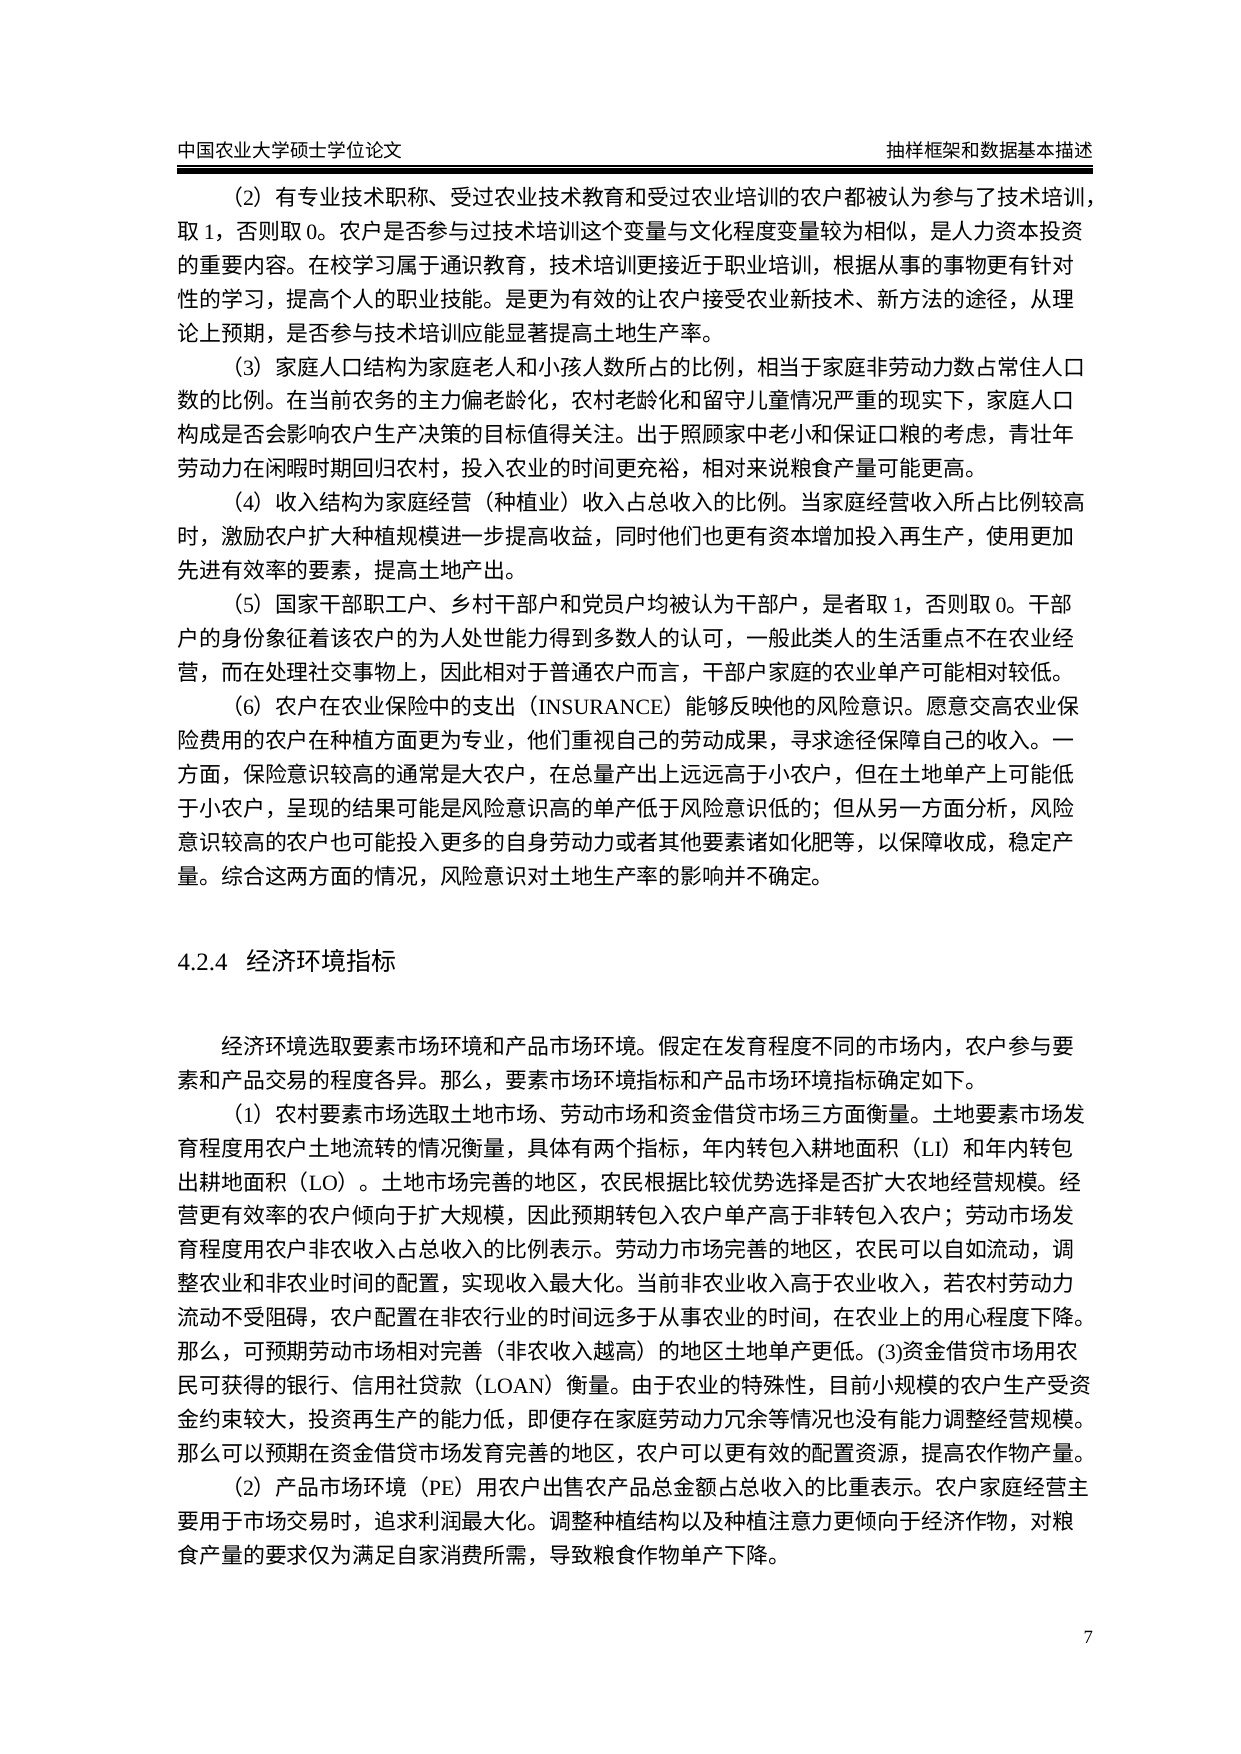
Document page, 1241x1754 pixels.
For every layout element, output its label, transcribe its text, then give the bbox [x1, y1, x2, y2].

text （3）家庭人口结构为家庭老人和小孩人数所占的比例，相当于家庭非劳动力数占常住人口数的比例。在当前农务的主力偏老龄化，农村老龄化和留守儿童情况严重的现实下，家庭人口构成是否会影响农户生产决策的目标值得关注。出于照顾家中老小和保证口粮的考虑，青壮年劳动力在闲暇时期回归农村，投入农业的时间更充裕，相对来说粮食产量可能更高。 [177, 348, 1092, 484]
text （1）农村要素市场选取土地市场、劳动市场和资金借贷市场三方面衡量。土地要素市场发育程度用农户土地流转的情况衡量，具体有两个指标，年内转包入耕地面积（LI）和年内转包出耕地面积（LO）。土地市场完善的地区，农民根据比较优势选择是否扩大农地经营规模。经营更有效率的农户倾向于扩大规模，因此预期转包入农户单产高于非转包入农户；劳动市场发育程度用农户非农收入占总收入的比例表示。劳动力市场完善的地区，农民可以自如流动，调整农业和非农业时间的配置，实现收入最大化。当前非农业收入高于农业收入，若农村劳动力流动不受阻碍，农户配置在非农行业的时间远多于从事农业的时间，在农业上的用心程度下降。那么，可预期劳动市场相对完善（非农收入越高）的地区土地单产更低。(3)资金借贷市场用农民可获得的银行、信用社贷款（LOAN）衡量。由于农业的特殊性，目前小规模的农户生产受资金约束较大，投资再生产的能力低，即便存在家庭劳动力冗余等情况也没有能力调整经营规模。那么可以预期在资金借贷市场发育完善的地区，农户可以更有效的配置资源，提高农作物产量。 [177, 1095, 1092, 1469]
text （2）产品市场环境（PE）用农户出售农产品总金额占总收入的比重表示。农户家庭经营主要用于市场交易时，追求利润最大化。调整种植结构以及种植注意力更倾向于经济作物，对粮食产量的要求仅为满足自家消费所需，导致粮食作物单产下降。 [177, 1469, 1092, 1571]
text （2）有专业技术职称、受过农业技术教育和受过农业培训的农户都被认为参与了技术培训，取1，否则取0。农户是否参与过技术培训这个变量与文化程度变量较为相似，是人力资本投资的重要内容。在校学习属于通识教育，技术培训更接近于职业培训，根据从事的事物更有针对性的学习，提高个人的职业技能。是更为有效的让农户接受农业新技术、新方法的途径，从理论上预期，是否参与技术培训应能显著提高土地生产率。 [177, 178, 1092, 348]
text （5）国家干部职工户、乡村干部户和党员户均被认为干部户，是者取1，否则取0。干部户的身份象征着该农户的为人处世能力得到多数人的认可，一般此类人的生活重点不在农业经营，而在处理社交事物上，因此相对于普通农户而言，干部户家庭的农业单产可能相对较低。 [177, 586, 1092, 688]
text 经济环境选取要素市场环境和产品市场环境。假定在发育程度不同的市场内，农户参与要素和产品交易的程度各异。那么，要素市场环境指标和产品市场环境指标确定如下。 [177, 1027, 1092, 1095]
text （4）收入结构为家庭经营（种植业）收入占总收入的比例。当家庭经营收入所占比例较高时，激励农户扩大种植规模进一步提高收益，同时他们也更有资本增加投入再生产，使用更加先进有效率的要素，提高土地产出。 [177, 484, 1092, 586]
text （6）农户在农业保险中的支出（INSURANCE）能够反映他的风险意识。愿意交高农业保险费用的农户在种植方面更为专业，他们重视自己的劳动成果，寻求途径保障自己的收入。一方面，保险意识较高的通常是大农户，在总量产出上远远高于小农户，但在土地单产上可能低于小农户，呈现的结果可能是风险意识高的单产低于风险意识低的；但从另一方面分析，风险意识较高的农户也可能投入更多的自身劳动力或者其他要素诸如化肥等，以保障收成，稳定产量。综合这两方面的情况，风险意识对土地生产率的影响并不确定。 [177, 688, 1092, 892]
text 4.2.4 经济环境指标 [177, 926, 1092, 993]
